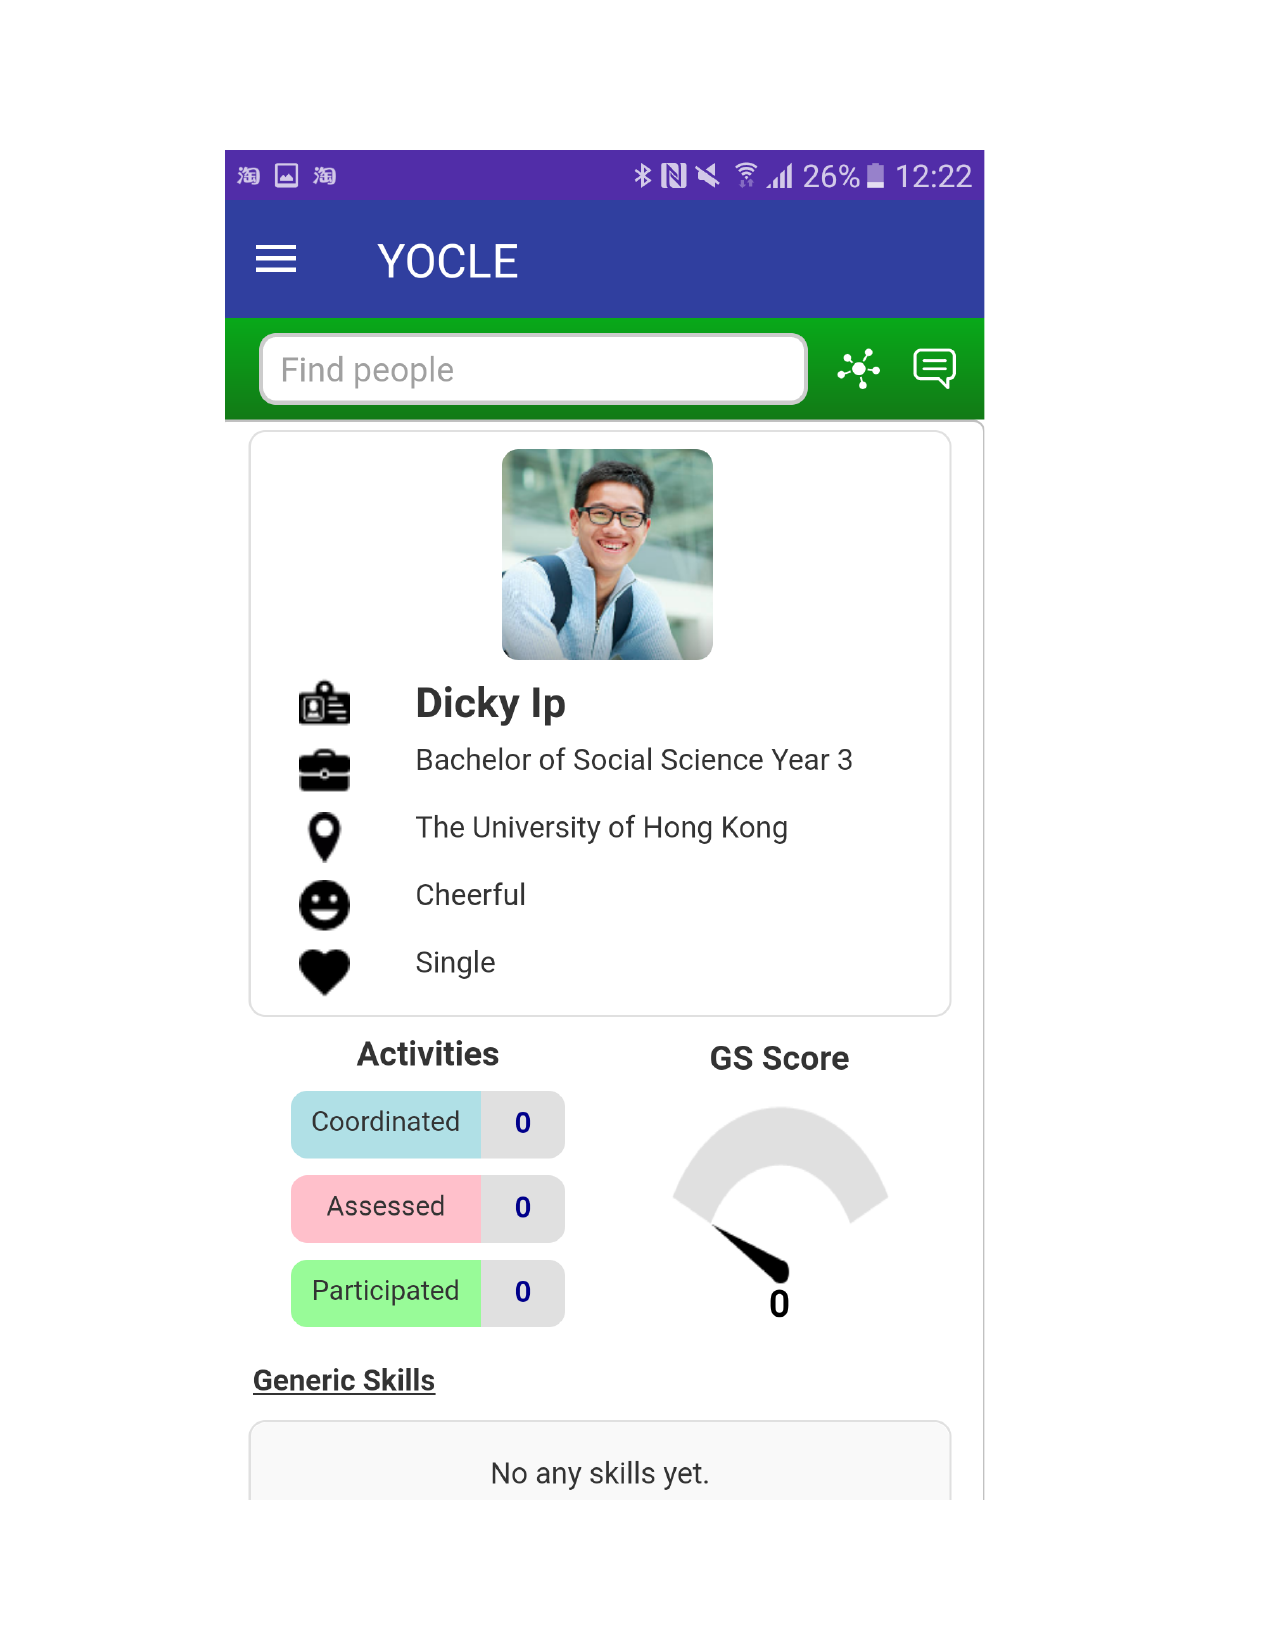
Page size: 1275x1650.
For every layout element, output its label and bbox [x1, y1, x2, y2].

picture [225, 150, 985, 1500]
